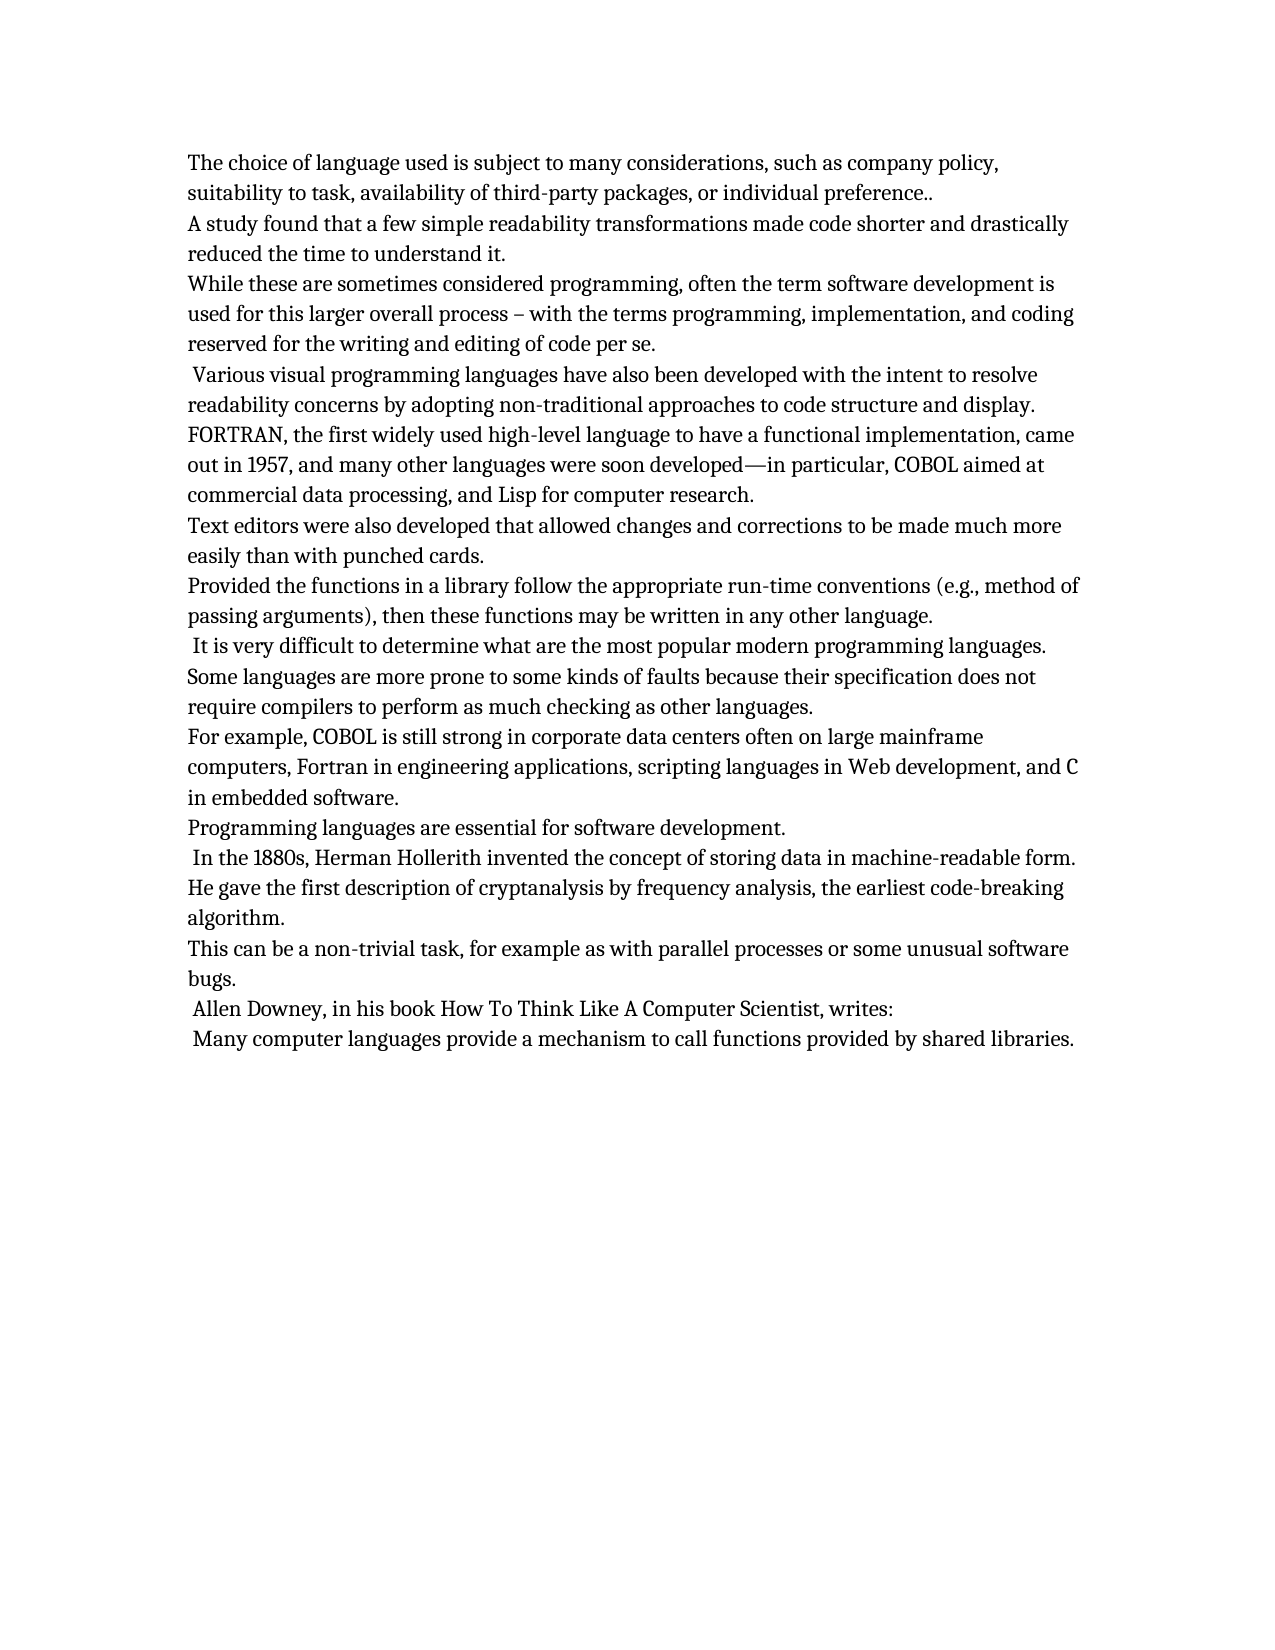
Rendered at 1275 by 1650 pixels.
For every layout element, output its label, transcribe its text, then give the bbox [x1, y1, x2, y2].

text The choice of language used is subject to many considerations, such as company policy, suitability to task, availability of third-party packages, or individual preference.. A study found that a few simple readability transformations made code shorter and drastically reduced the time to understand it. While these are sometimes considered programming, often the term software development is used for this larger overall process – with the terms programming, implementation, and coding reserved for the writing and editing of code per se. Various visual programming languages have also been developed with the intent to resolve readability concerns by adopting non-traditional approaches to code structure and display. FORTRAN, the first widely used high-level language to have a functional implementation, came out in 1957, and many other languages were soon developed—in particular, COBOL aimed at commercial data processing, and Lisp for computer research. Text editors were also developed that allowed changes and corrections to be made much more easily than with punched cards. Provided the functions in a library follow the appropriate run-time conventions (e.g., method of passing arguments), then these functions may be written in any other language. It is very difficult to determine what are the most popular modern programming languages. Some languages are more prone to some kinds of faults because their specification does not require compilers to perform as much checking as other languages. For example, COBOL is still strong in corporate data centers often on large mainframe computers, Fortran in engineering applications, scripting languages in Web development, and C in embedded software. Programming languages are essential for software development. In the 1880s, Herman Hollerith invented the concept of storing data in machine-readable form. He gave the first description of cryptanalysis by frequency analysis, the earliest code-breaking algorithm. This can be a non-trivial task, for example as with parallel processes or some unusual software bugs. Allen Downey, in his book How To Think Like A Computer Scientist, writes: Many computer languages provide a mechanism to call functions provided by shared libraries. [187, 150, 1087, 1052]
